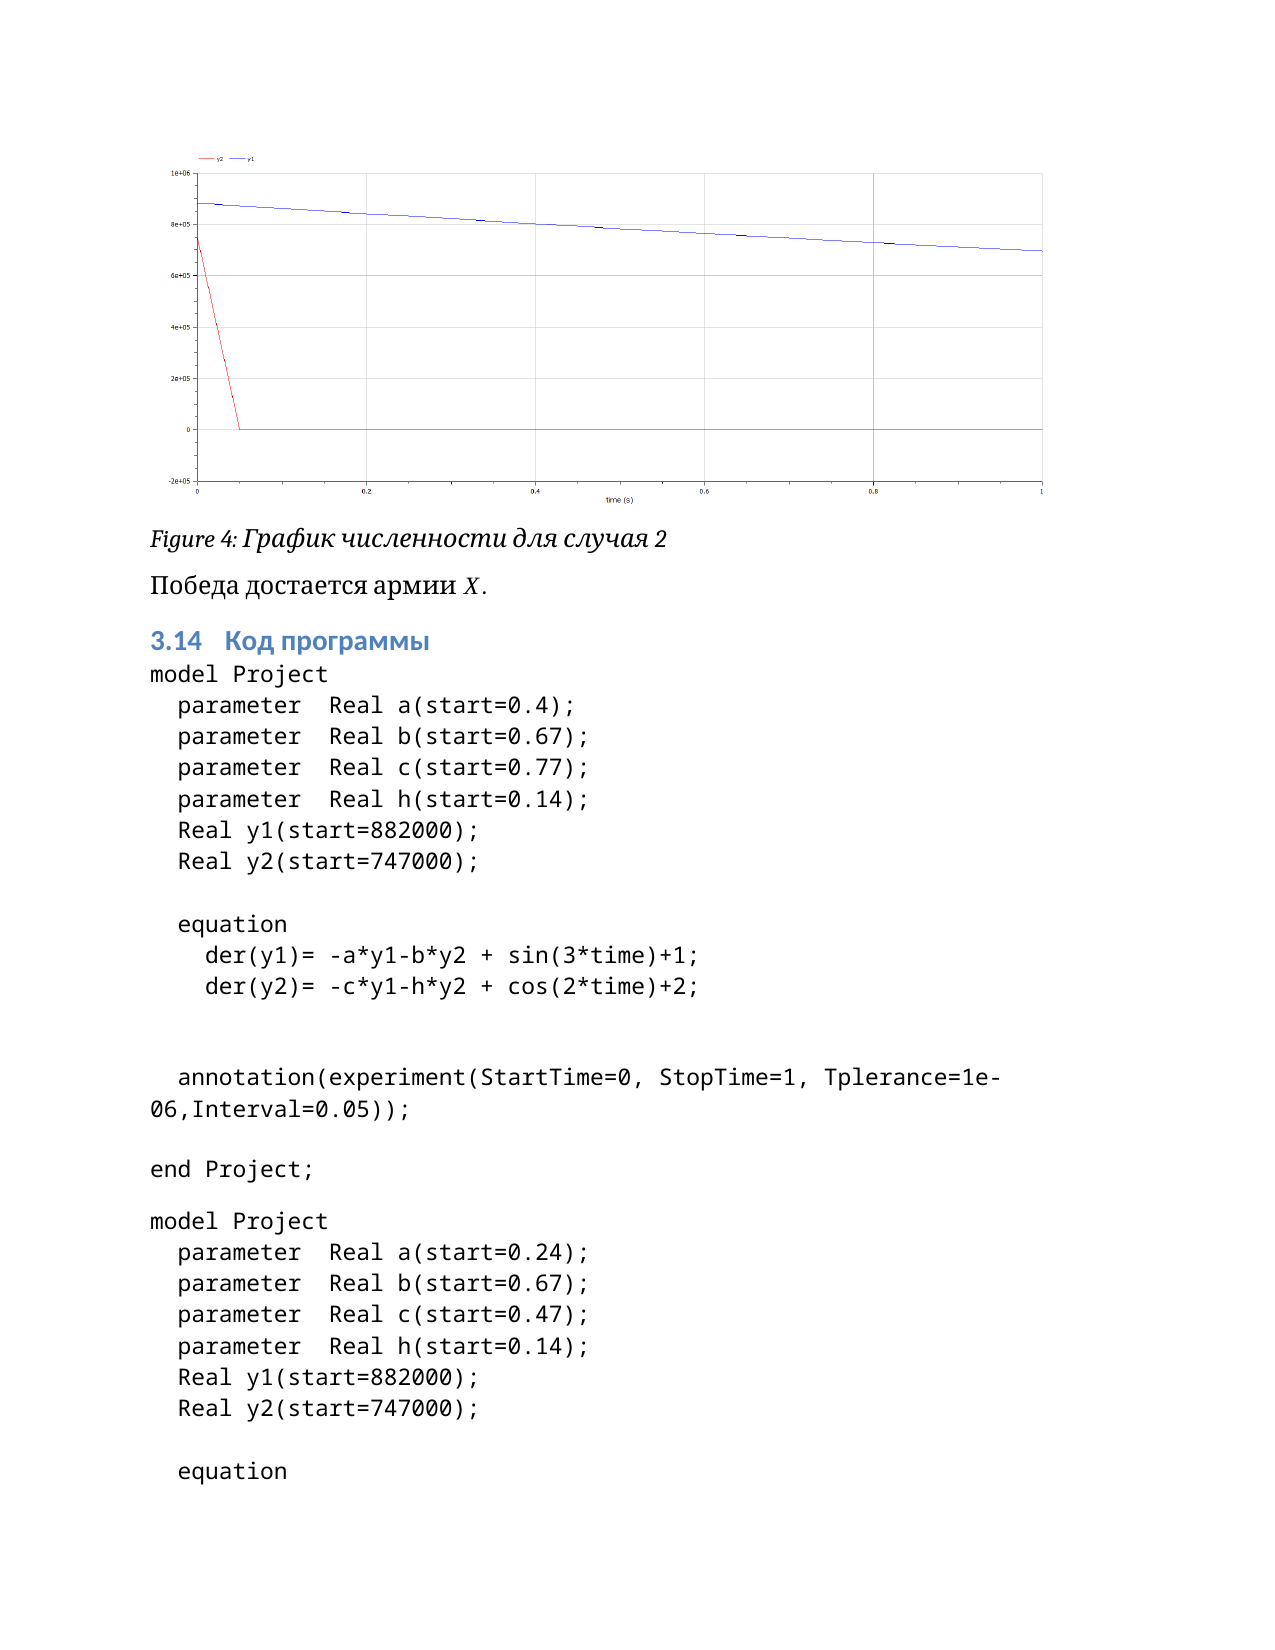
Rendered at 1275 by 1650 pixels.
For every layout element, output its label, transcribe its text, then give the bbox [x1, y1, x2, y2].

text model Project parameter Real a(start=0.4); parameter Real b(start=0.67); parameter Real c(start=0.77); parameter Real h(start=0.14); Real y1(start=882000); Real y2(start=747000); equation der(y1)= -a*y1-b*y2 + sin(3*time)+1; der(y2)= -c*y1-h*y2 + cos(2*time)+2; annotation(experiment(StartTime=0, StopTime=1, Tplerance=1e-06,Interval=0.05)); end Project; [150, 657, 1125, 1184]
picture [168, 150, 1044, 504]
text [150, 1204, 1125, 1486]
subtitle 3.14 Код программы [150, 622, 1125, 657]
text Победа достается армии . [150, 572, 1125, 601]
text Figure 4: График численности для случая 2 [150, 525, 1125, 553]
